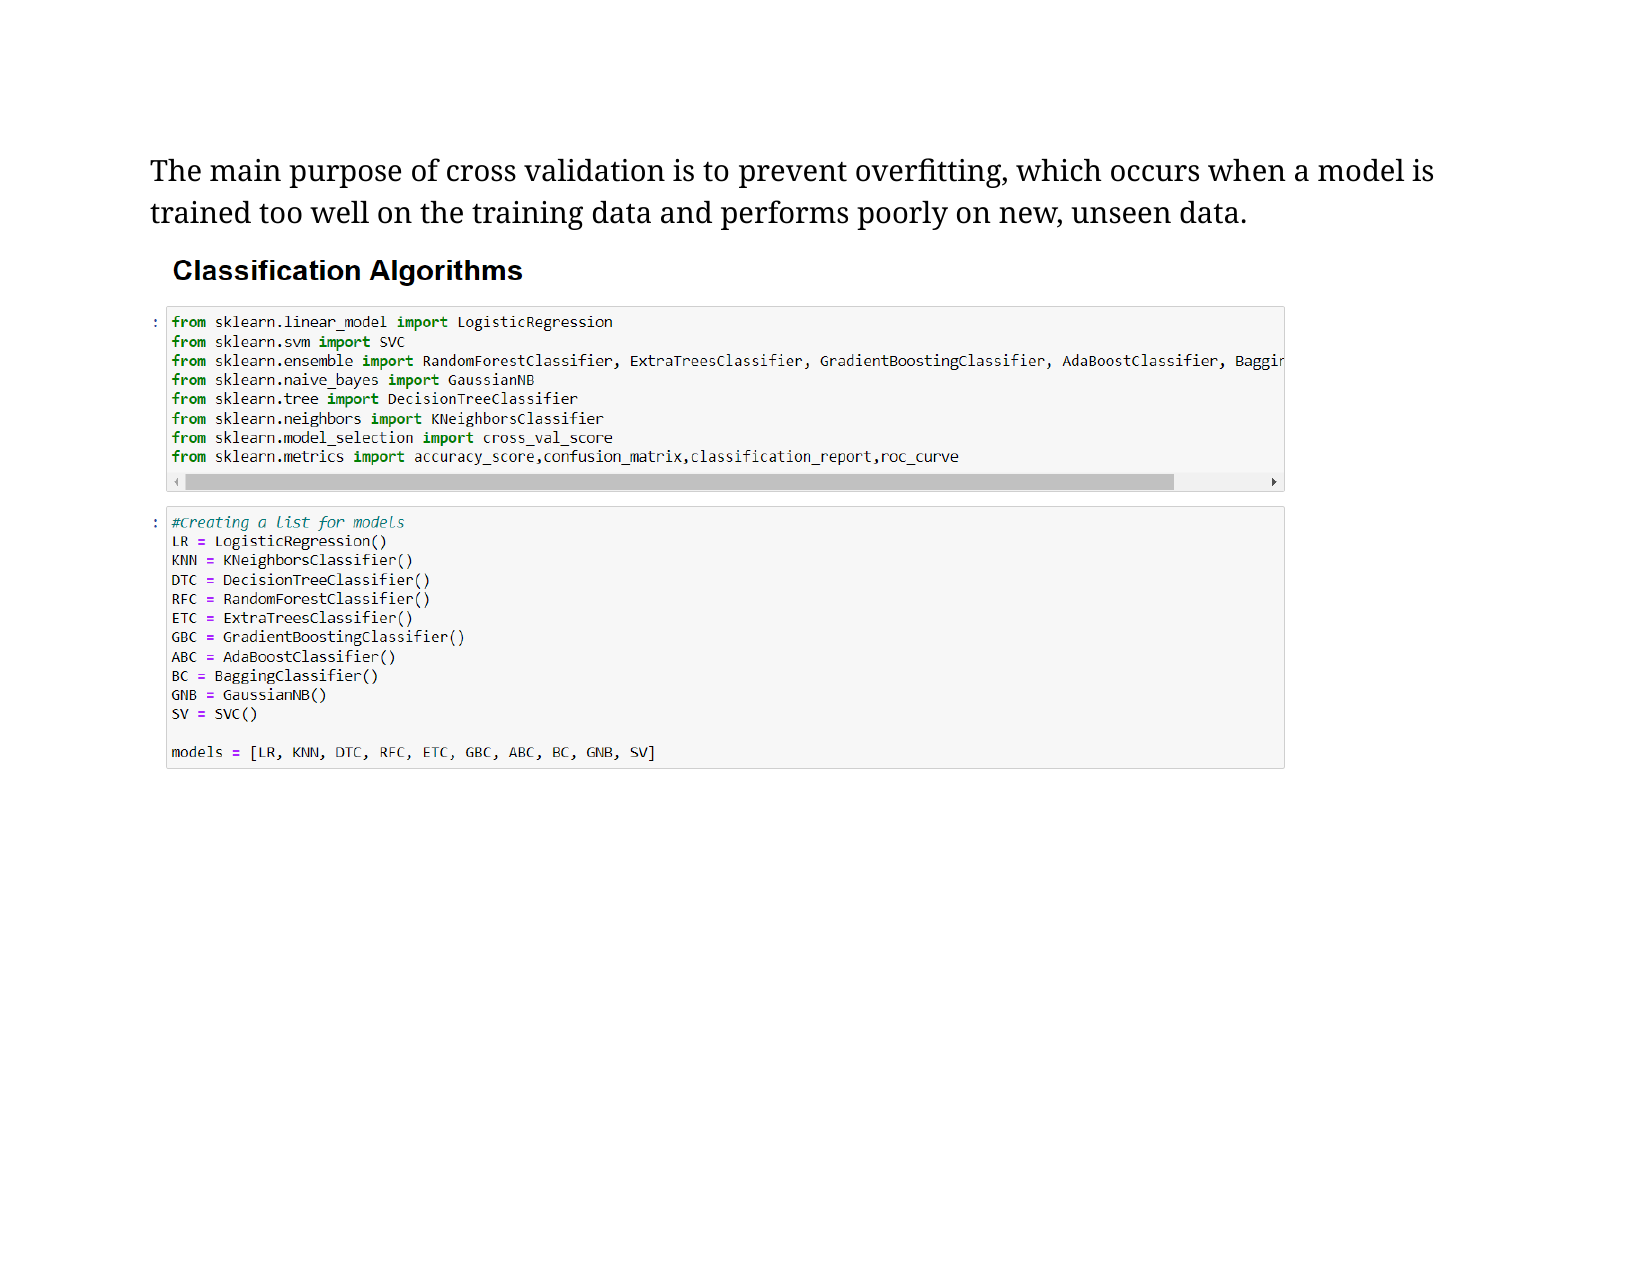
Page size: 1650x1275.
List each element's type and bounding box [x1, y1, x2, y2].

text [150, 150, 1500, 232]
picture [150, 252, 1289, 775]
